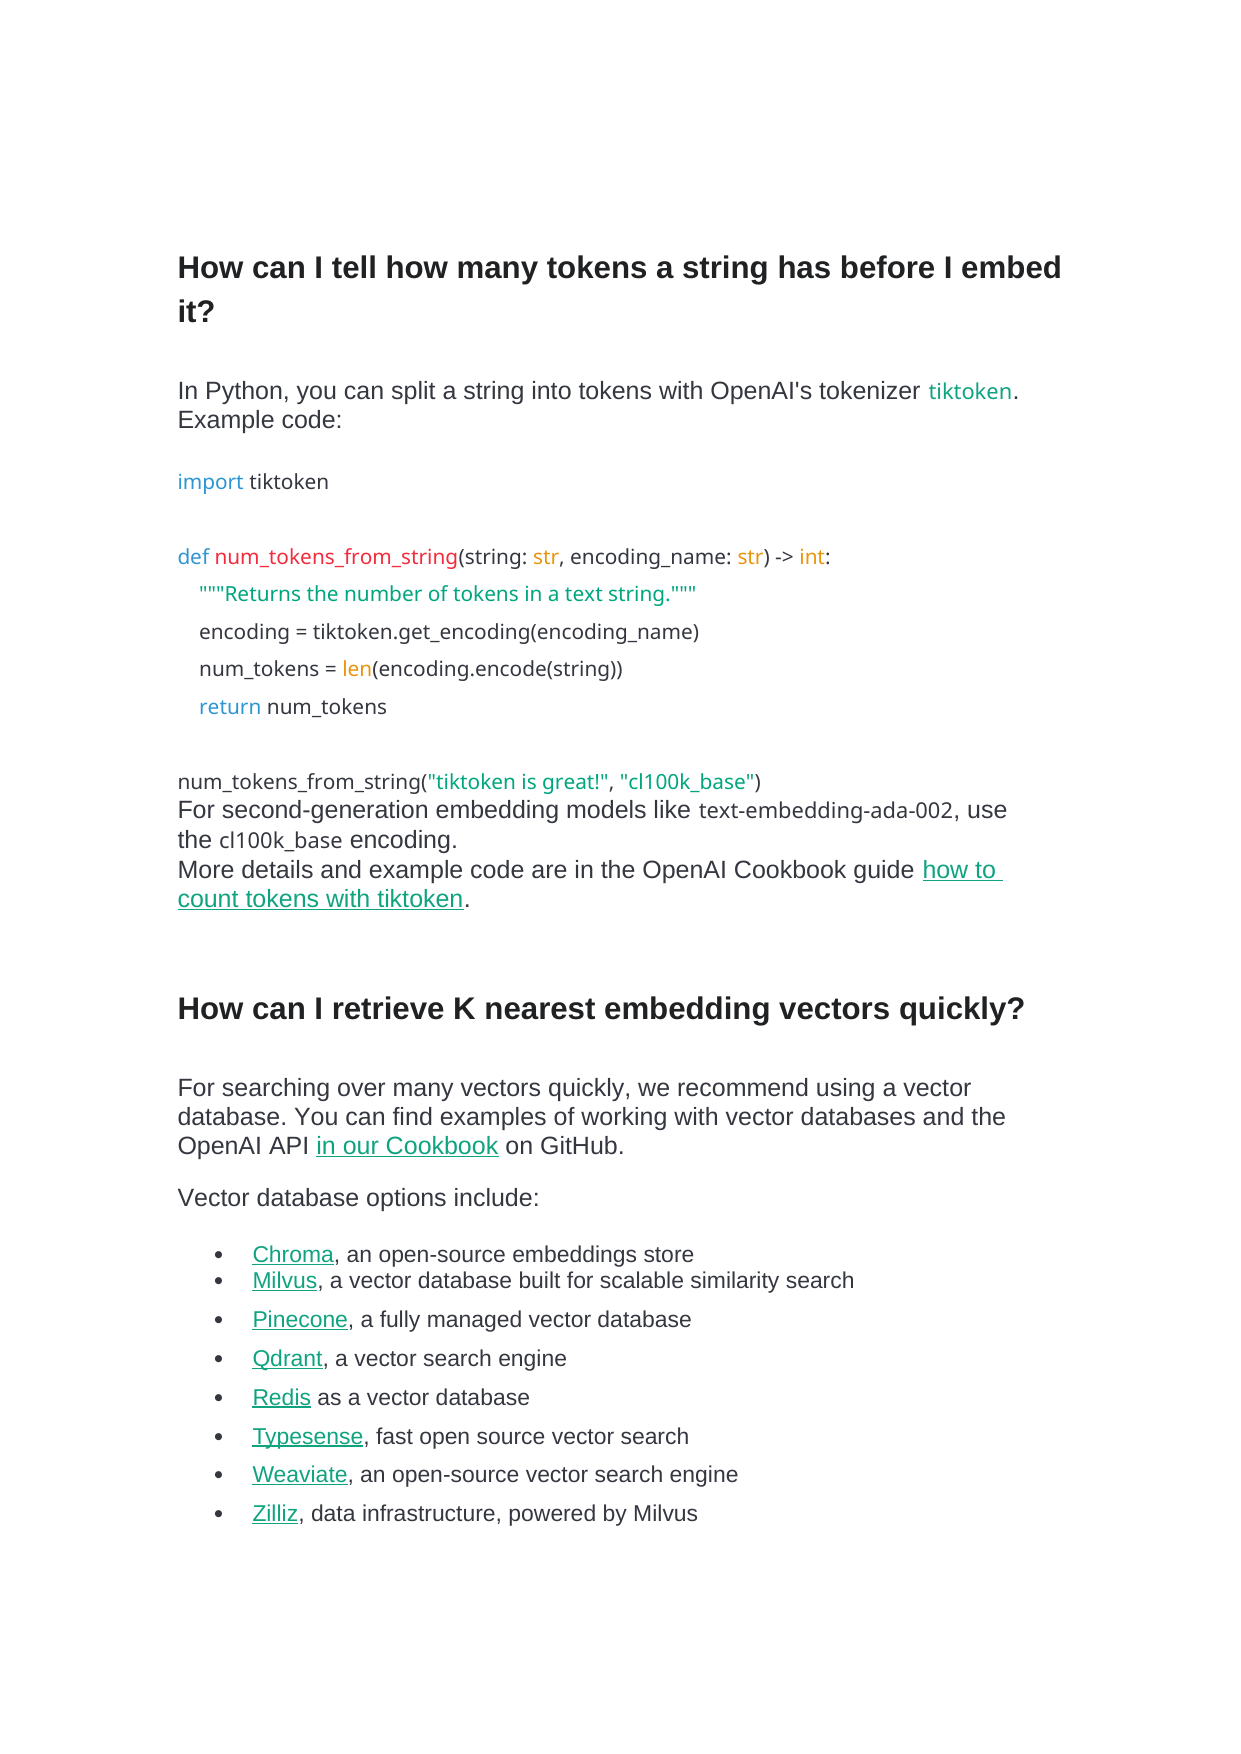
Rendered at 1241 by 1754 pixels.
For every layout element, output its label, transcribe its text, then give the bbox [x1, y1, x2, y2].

text Example code: [177, 406, 1063, 434]
list Chroma, an open-source embeddings store [215, 1241, 1063, 1267]
list Pinecone, a fully managed vector database [215, 1306, 1063, 1332]
text num_tokens_from_string("tiktoken is great!", "cl100k_base") [177, 758, 1063, 795]
list Weaviate, an open-source vector search engine [215, 1461, 1063, 1488]
list Qdrant, a vector search engine [215, 1345, 1063, 1371]
text import tiktoken [177, 458, 1063, 495]
text More details and example code are in the OpenAI Cookbook guide how to count tokens with tiktoken. [177, 855, 1063, 912]
text """Returns the number of tokens in a text string.""" [177, 570, 1063, 608]
list Milvus, a vector database built for scalable similarity search [215, 1267, 1063, 1293]
subtitle How can I retrieve K nearest embedding vectors quickly? [177, 983, 1063, 1026]
subtitle How can I tell how many tokens a string has before I embed it? [177, 241, 1063, 329]
text In Python, you can split a string into tokens with OpenAI's tokenizer tiktoken. [177, 376, 1063, 406]
list Zilliz, data infrastructure, powered by Milvus [215, 1500, 1063, 1527]
text def num_tokens_from_string(string: str, encoding_name: str) -> int: [177, 533, 1063, 570]
list Redis as a vector database [215, 1384, 1063, 1410]
text encoding = tiktoken.get_encoding(encoding_name) [177, 608, 1063, 645]
text For second-generation embedding models like text-embedding-ada-002, use the cl100k_base encoding. [177, 795, 1063, 855]
text num_tokens = len(encoding.encode(string)) [177, 645, 1063, 683]
text return num_tokens [177, 683, 1063, 720]
text Vector database options include: [177, 1183, 1063, 1212]
list Typesense, fast open source vector search [215, 1423, 1063, 1449]
text For searching over many vectors quickly, we recommend using a vector database. You can find examples of working with vector databases and the OpenAI API in our Cookbook on GitHub. [177, 1073, 1063, 1159]
